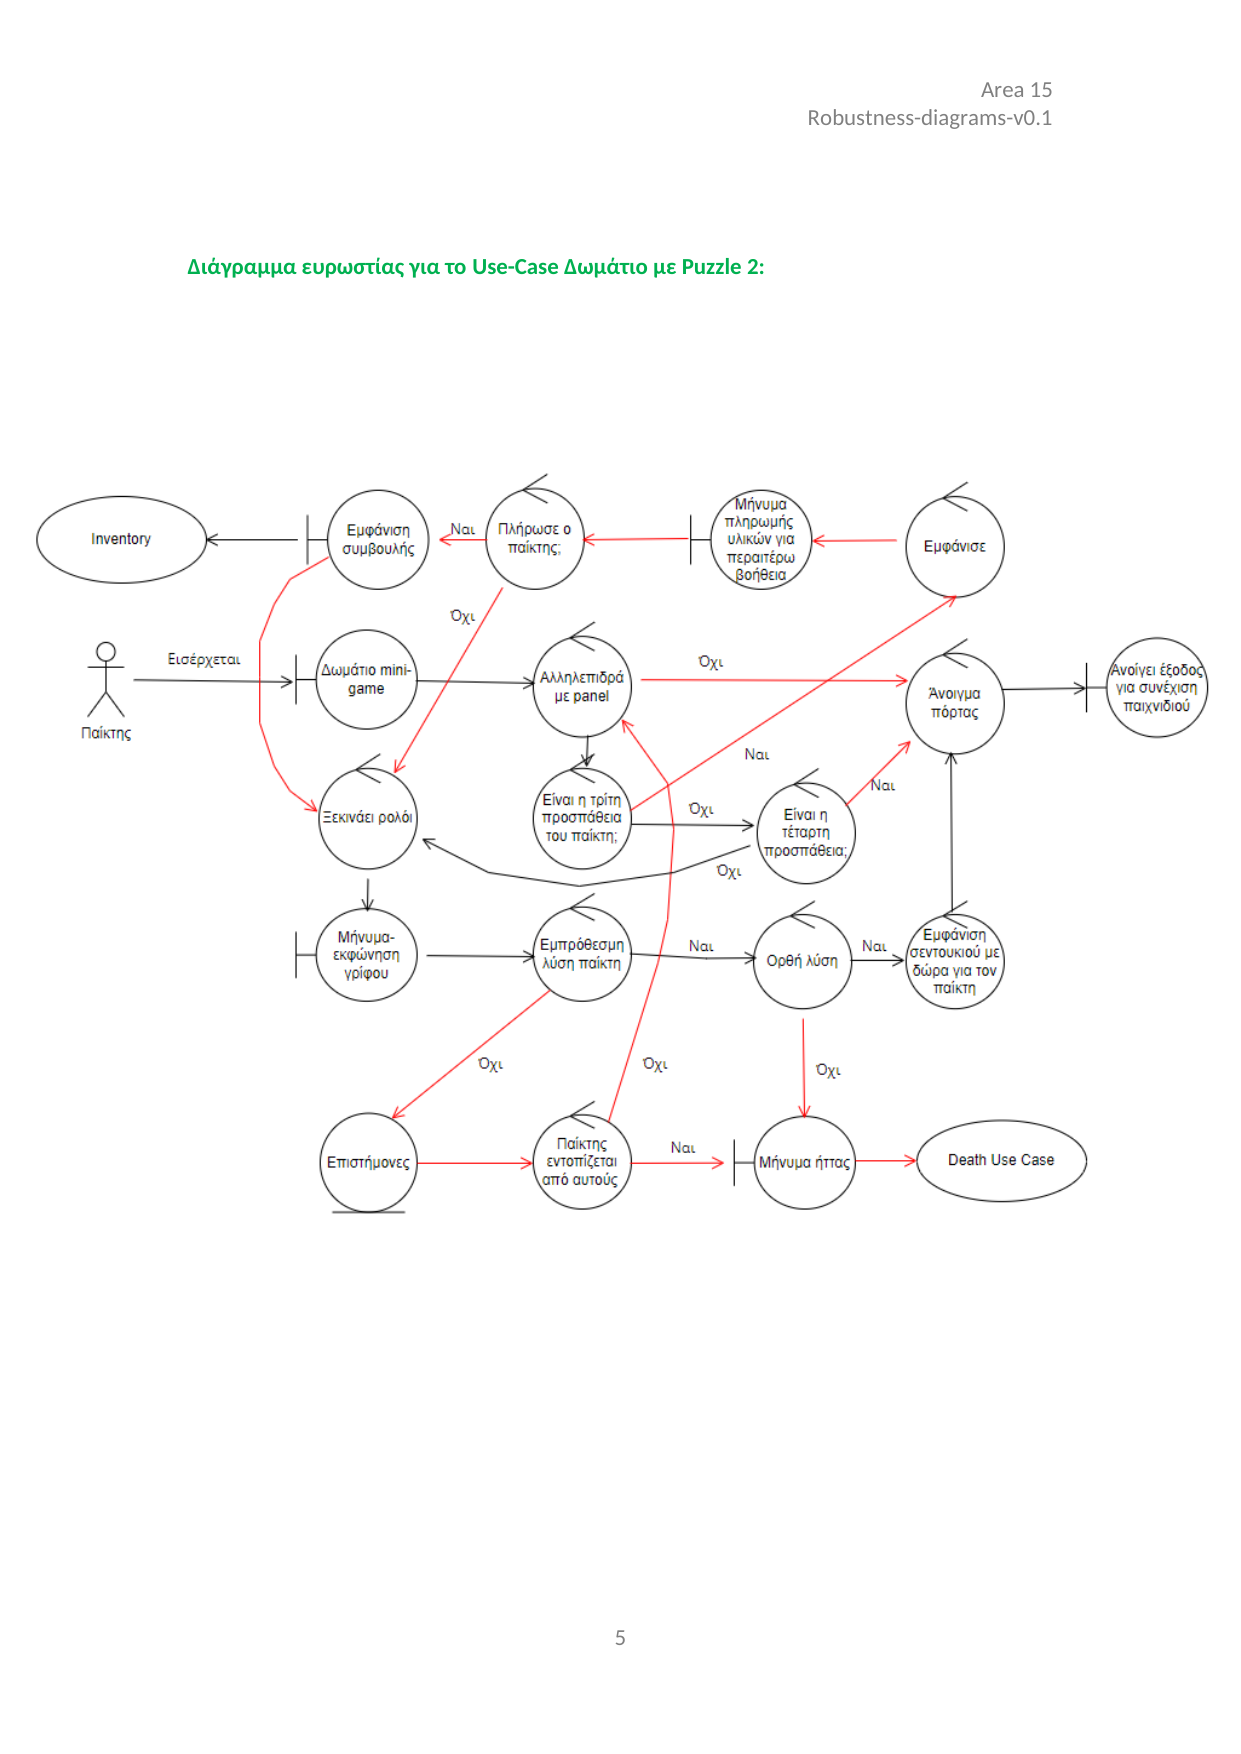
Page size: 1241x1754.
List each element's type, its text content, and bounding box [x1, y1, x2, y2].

picture [5, 471, 1236, 1233]
text Διάγραμμα ευρωστίας για το Use-Case Δωμάτιο με Puzzle 2: [187, 252, 1053, 280]
